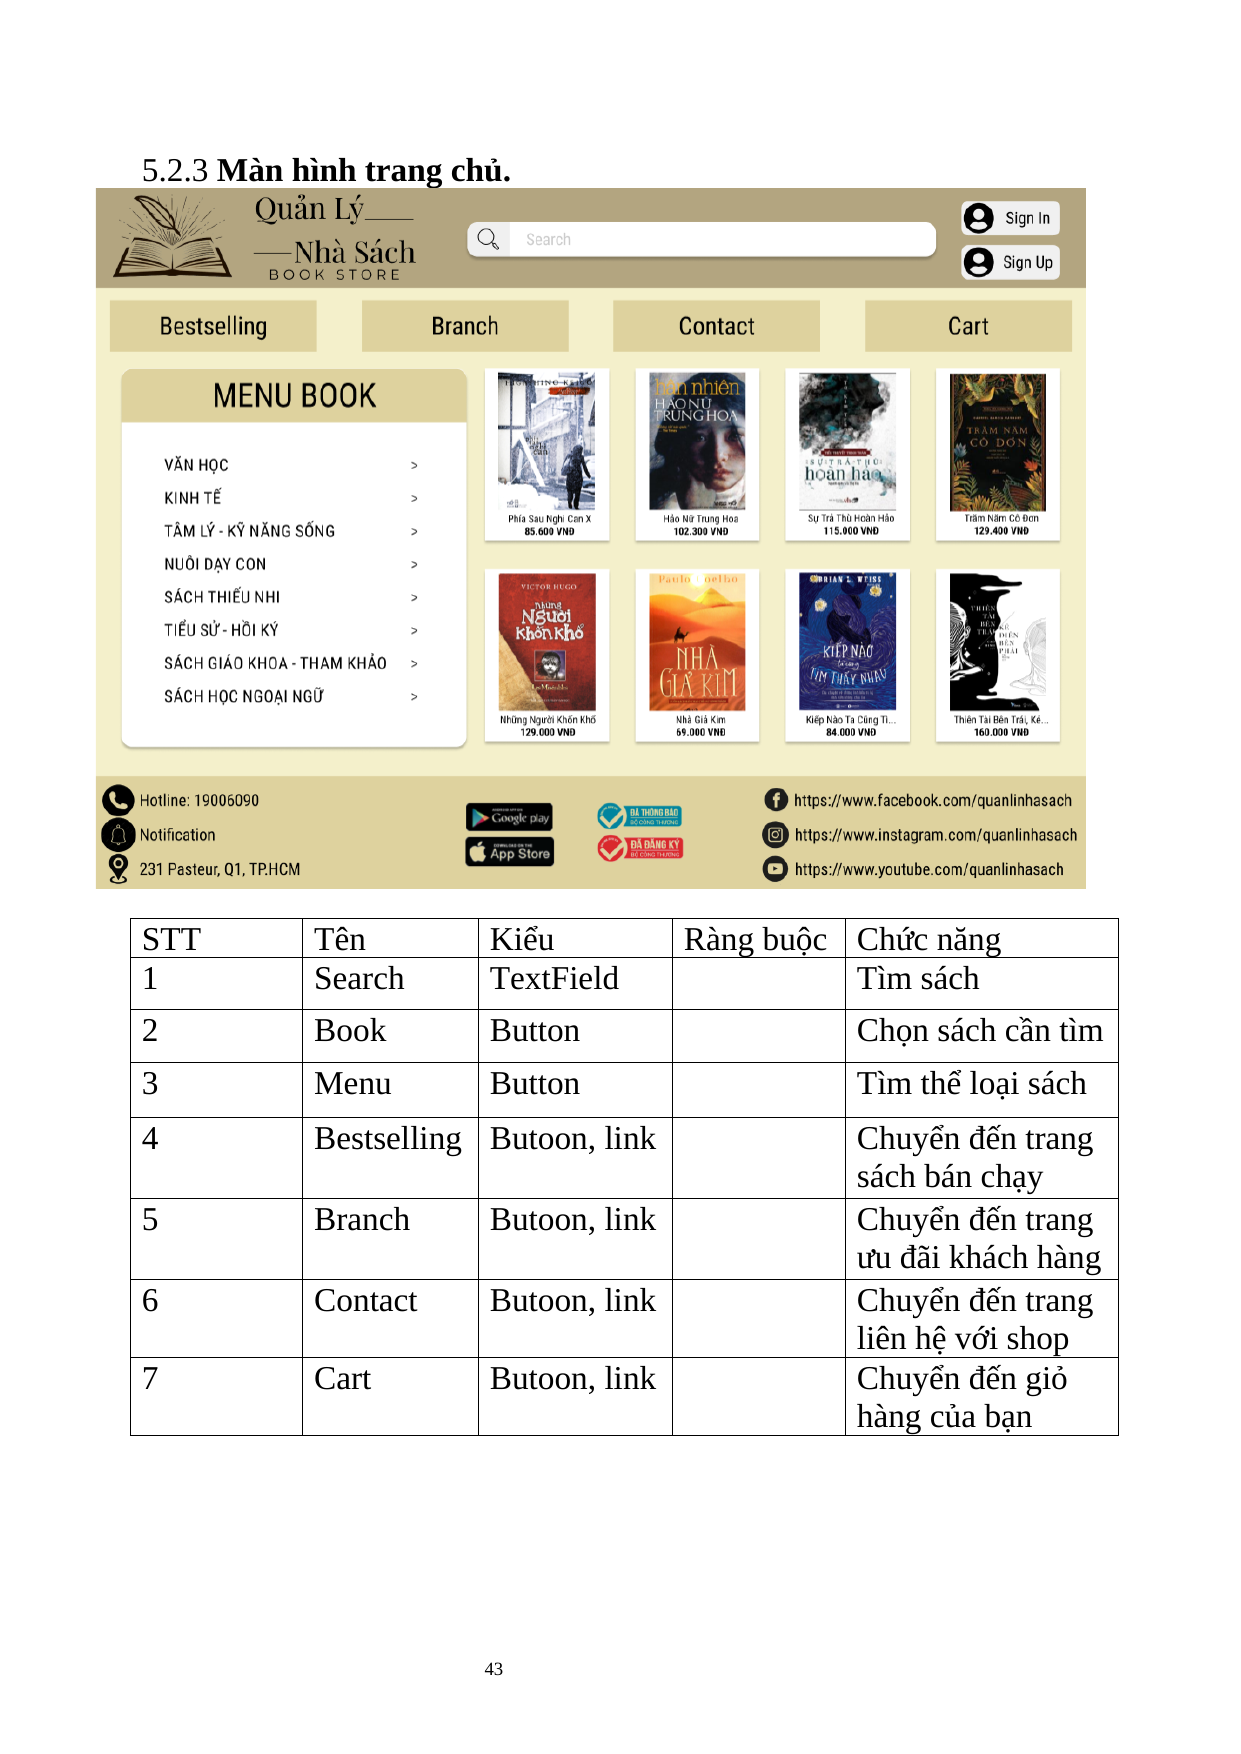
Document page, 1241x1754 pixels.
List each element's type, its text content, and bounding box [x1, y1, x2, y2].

table_cell 4 [131, 1118, 302, 1198]
table_cell Chọn sách cần tìm [846, 1010, 1118, 1062]
table_cell Chuyển đến trang ưu đãi khách hàng [846, 1199, 1118, 1279]
table_cell Chuyển đến giỏ hàng của bạn [846, 1358, 1118, 1434]
table_cell 2 [131, 1010, 302, 1062]
table_header Kiểu [479, 919, 672, 957]
table_cell Tìm sách [846, 958, 1118, 1009]
table_cell [673, 1280, 845, 1357]
table_cell Search [303, 958, 478, 1009]
table_cell Bestselling [303, 1118, 478, 1198]
table_cell 6 [131, 1280, 302, 1357]
table_cell Branch [303, 1199, 478, 1279]
table_cell 1 [131, 958, 302, 1009]
table_cell [673, 1199, 845, 1279]
list Màn hình trang chủ. [142, 150, 1127, 188]
table_cell Butoon, link [479, 1118, 672, 1198]
table_cell 3 [131, 1063, 302, 1117]
table_cell [673, 1358, 845, 1434]
table_cell [673, 1010, 845, 1062]
table_header Ràng buộc [673, 919, 845, 957]
table_cell Button [479, 1010, 672, 1062]
picture [95, 188, 1086, 889]
table_cell Cart [303, 1358, 478, 1434]
table_cell Chuyển đến trang liên hệ với shop [846, 1280, 1118, 1357]
table_cell TextField [479, 958, 672, 1009]
table_cell Butoon, link [479, 1358, 672, 1434]
table_cell 7 [131, 1358, 302, 1434]
table_header Tên [303, 919, 478, 957]
table_cell Butoon, link [479, 1199, 672, 1279]
table_cell Button [479, 1063, 672, 1117]
table_cell [673, 1118, 845, 1198]
table_cell Book [303, 1010, 478, 1062]
table_cell [673, 958, 845, 1009]
table_cell Chuyển đến trang sách bán chạy [846, 1118, 1118, 1198]
table_cell [673, 1063, 845, 1117]
table_cell Menu [303, 1063, 478, 1117]
table_header STT [131, 919, 302, 957]
table_cell 5 [131, 1199, 302, 1279]
table_cell Contact [303, 1280, 478, 1357]
table_cell Butoon, link [479, 1280, 672, 1357]
table_header Chức năng [846, 919, 1118, 957]
table_cell Tìm thể loại sách [846, 1063, 1118, 1117]
